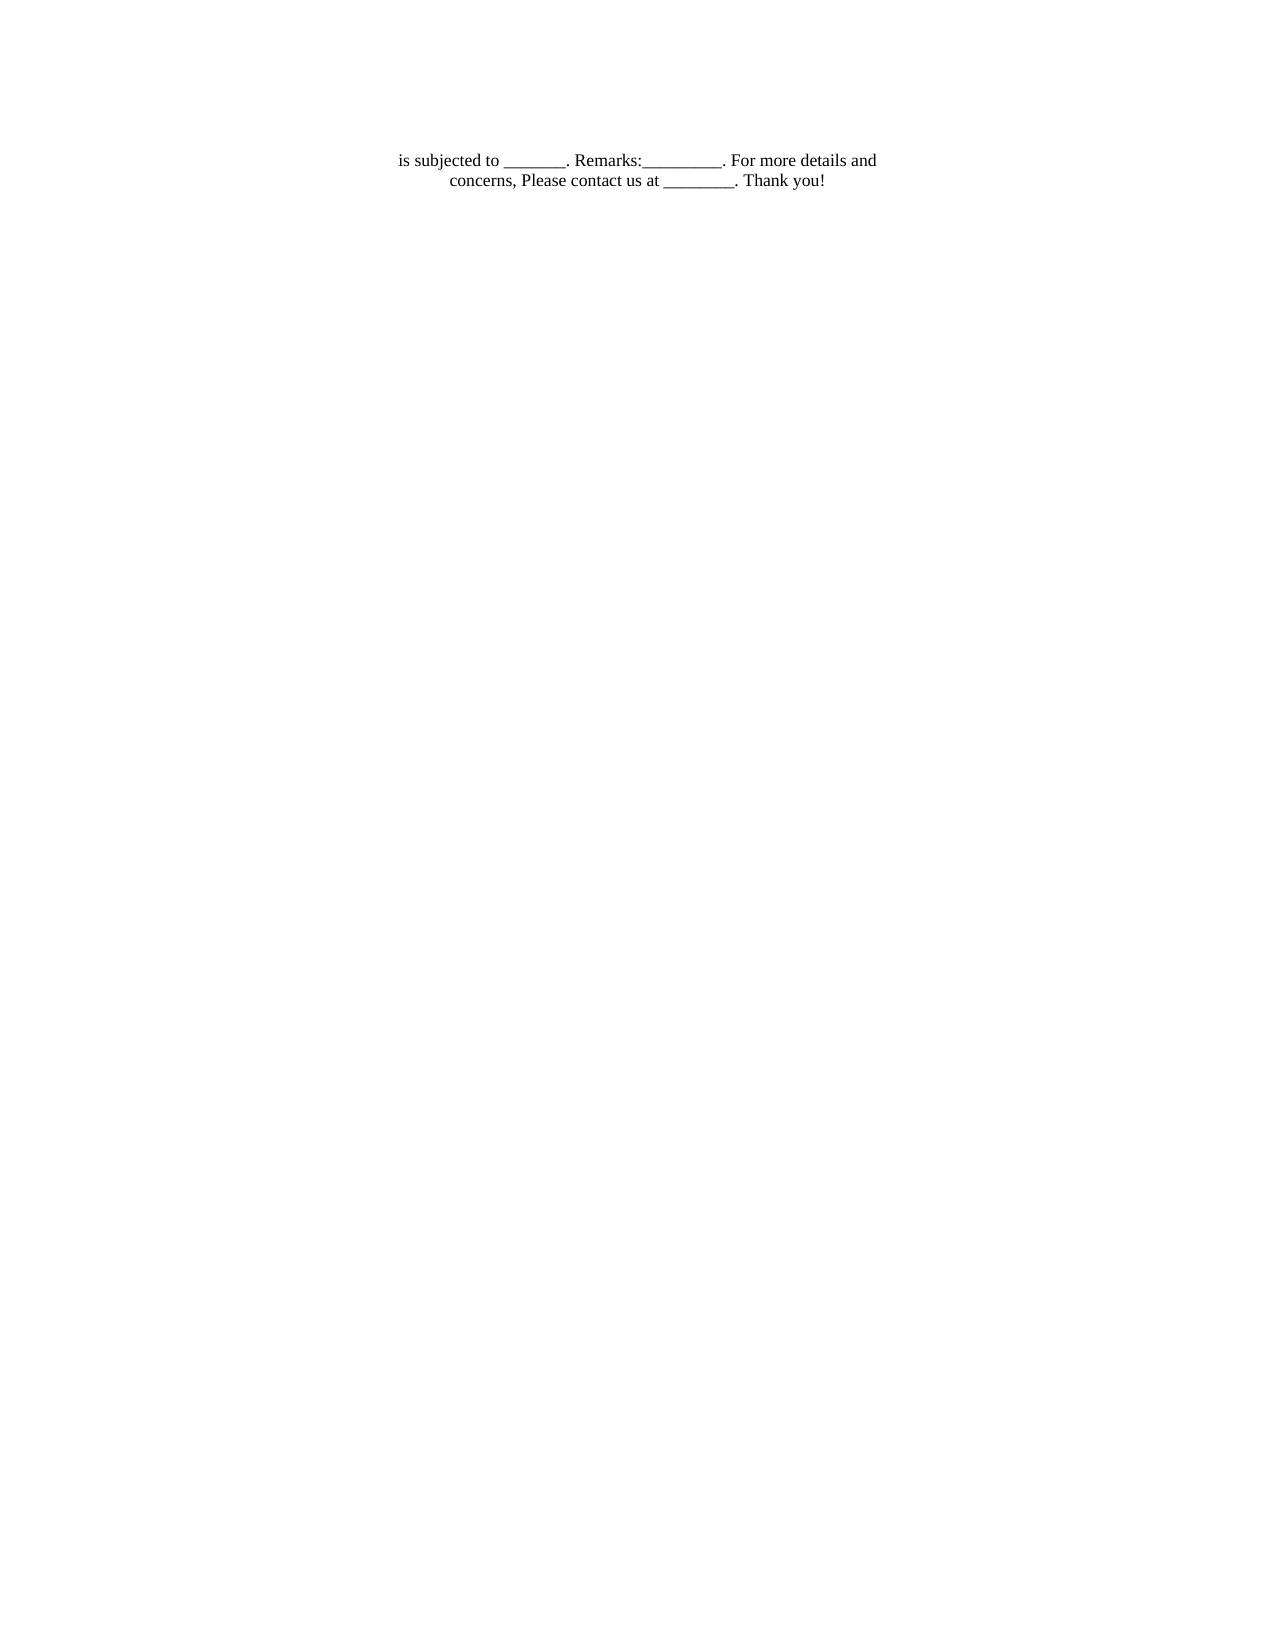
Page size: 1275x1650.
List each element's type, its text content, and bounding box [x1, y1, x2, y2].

text is subjected to _______. Remarks:_________. For more details and [150, 150, 1125, 170]
text concerns, Please contact us at ________. Thank you! [150, 170, 1125, 191]
